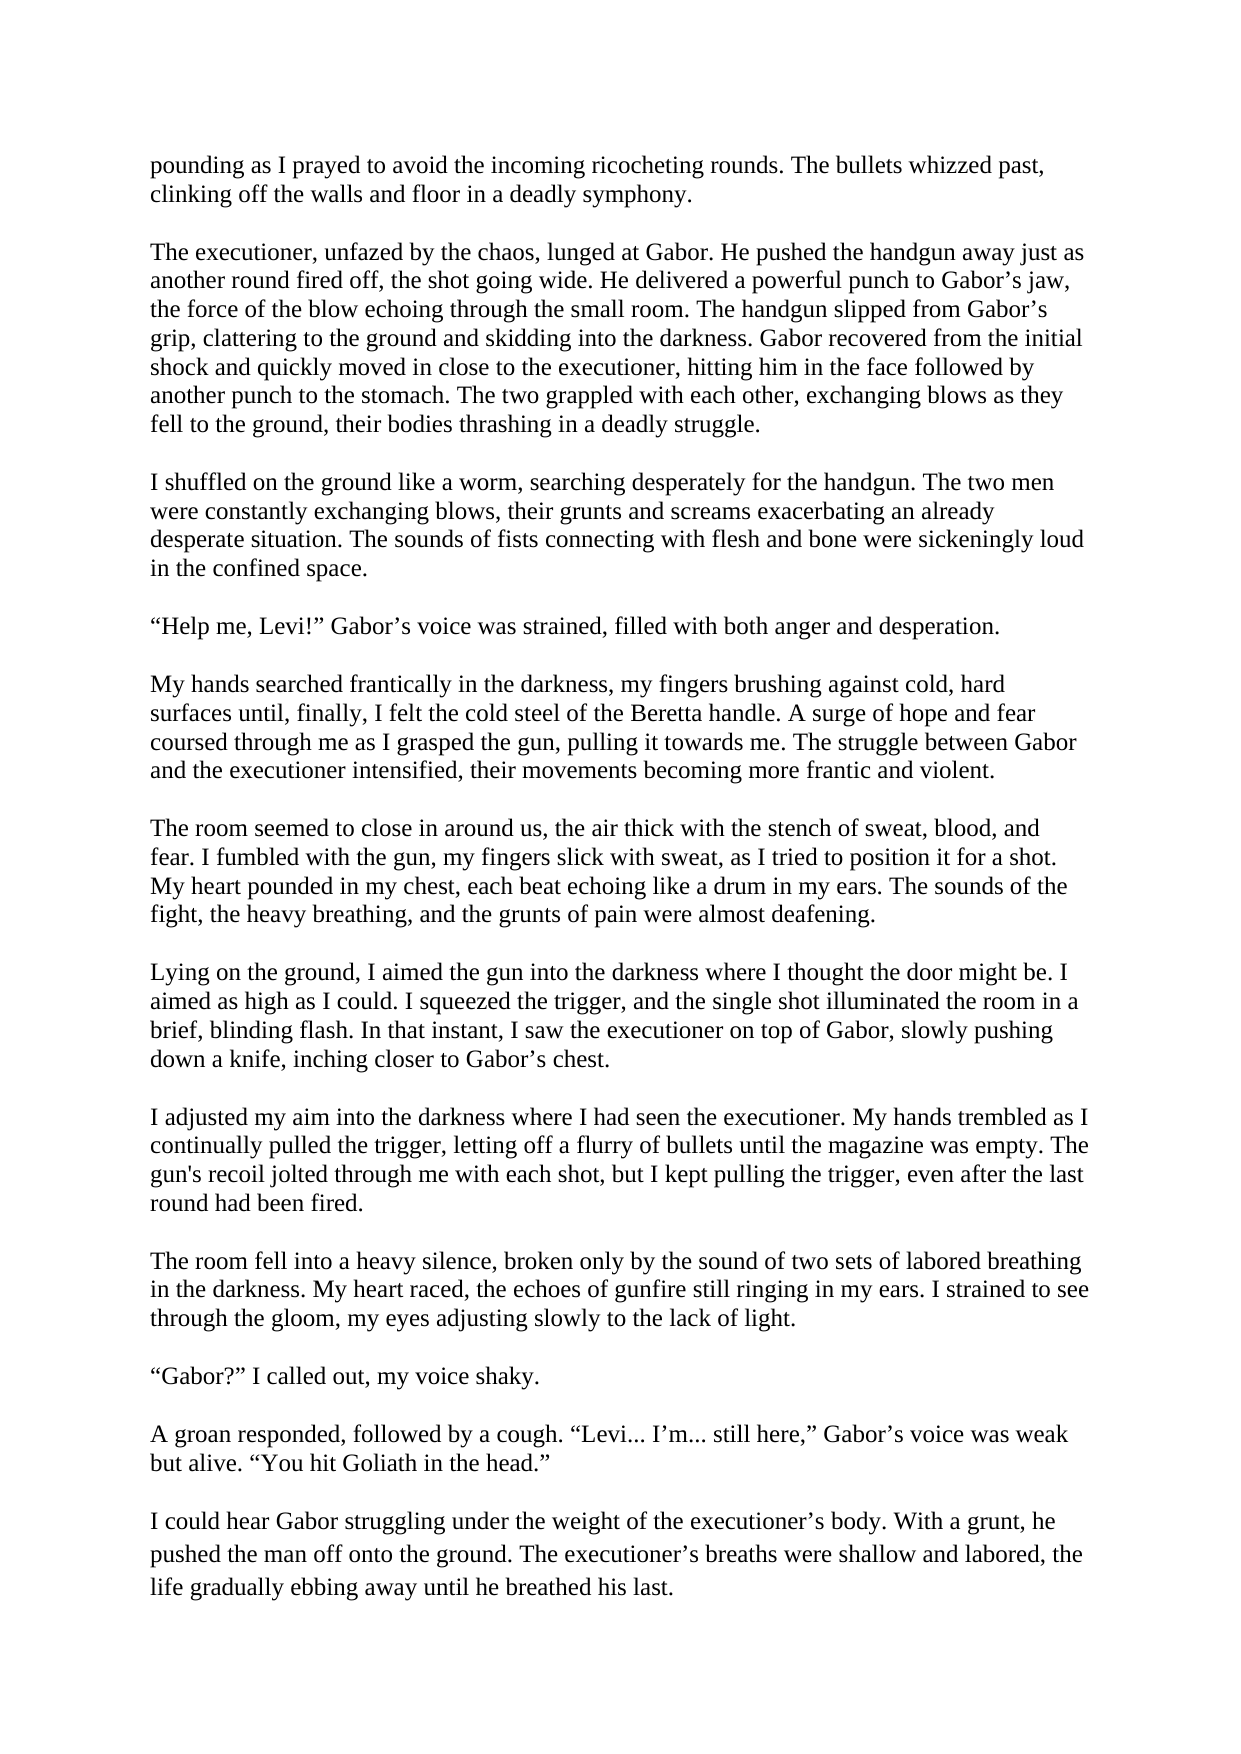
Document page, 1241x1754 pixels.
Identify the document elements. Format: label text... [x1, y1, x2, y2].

text The room seemed to close in around us, the air thick with the stench of sweat, blood, and fear. I fumbled with the gun, my fingers slick with sweat, as I tried to position it for a shot. My heart pounded in my chest, each beat echoing like a drum in my ears. The sounds of the fight, the heavy breathing, and the grunts of pain were almost deafening. [150, 813, 1090, 928]
text The room fell into a heavy silence, broken only by the sound of two sets of labored breathing in the darkness. My heart raced, the echoes of gunfire still ringing in my ears. I strained to see through the gloom, my eyes adjusting slowly to the lack of light. [150, 1246, 1090, 1332]
text Lying on the ground, I aimed the gun into the darkness where I thought the door might be. I aimed as high as I could. I squeezed the trigger, and the single shot illuminated the room in a brief, blinding flash. In that instant, I saw the executioner on top of Gabor, slowly pushing down a knife, inching closer to Gabor’s chest. [150, 957, 1090, 1072]
text A groan responded, followed by a cough. “Levi... I’m... still here,” Gabor’s voice was weak but alive. “You hit Goliath in the head.” [150, 1419, 1090, 1477]
text The executioner, unfazed by the chaos, lunged at Gabor. He pushed the handgun away just as another round fired off, the shot going wide. He delivered a powerful punch to Gabor’s jaw, the force of the blow echoing through the small room. The handgun slipped from Gabor’s grip, clattering to the ground and skidding into the darkness. Gabor recovered from the initial shock and quickly moved in close to the executioner, hitting him in the face followed by another punch to the stomach. The two grappled with each other, exchanging blows as they fell to the ground, their bodies thrashing in a deadly struggle. [150, 237, 1090, 438]
text “Gabor?” I called out, my voice shaky. [150, 1361, 1090, 1390]
text My hands searched frantically in the darkness, my fingers brushing against cold, hard surfaces until, finally, I felt the cold steel of the Beretta handle. A surge of hope and fear coursed through me as I grasped the gun, pulling it towards me. The struggle between Gabor and the executioner intensified, their movements becoming more frantic and violent. [150, 669, 1090, 784]
text I could hear Gabor struggling under the weight of the executioner’s body. With a grunt, he pushed the man off onto the ground. The executioner’s breaths were shallow and labored, the life gradually ebbing away until he breathed his last. [150, 1506, 1090, 1601]
text I adjusted my aim into the darkness where I had seen the executioner. My hands trembled as I continually pulled the trigger, letting off a flurry of bullets until the magazine was empty. The gun's recoil jolted through me with each shot, but I kept pulling the trigger, even after the last round had been fired. [150, 1102, 1090, 1217]
text “Help me, Levi!” Gabor’s voice was strained, filled with both anger and desperation. [150, 611, 1090, 640]
